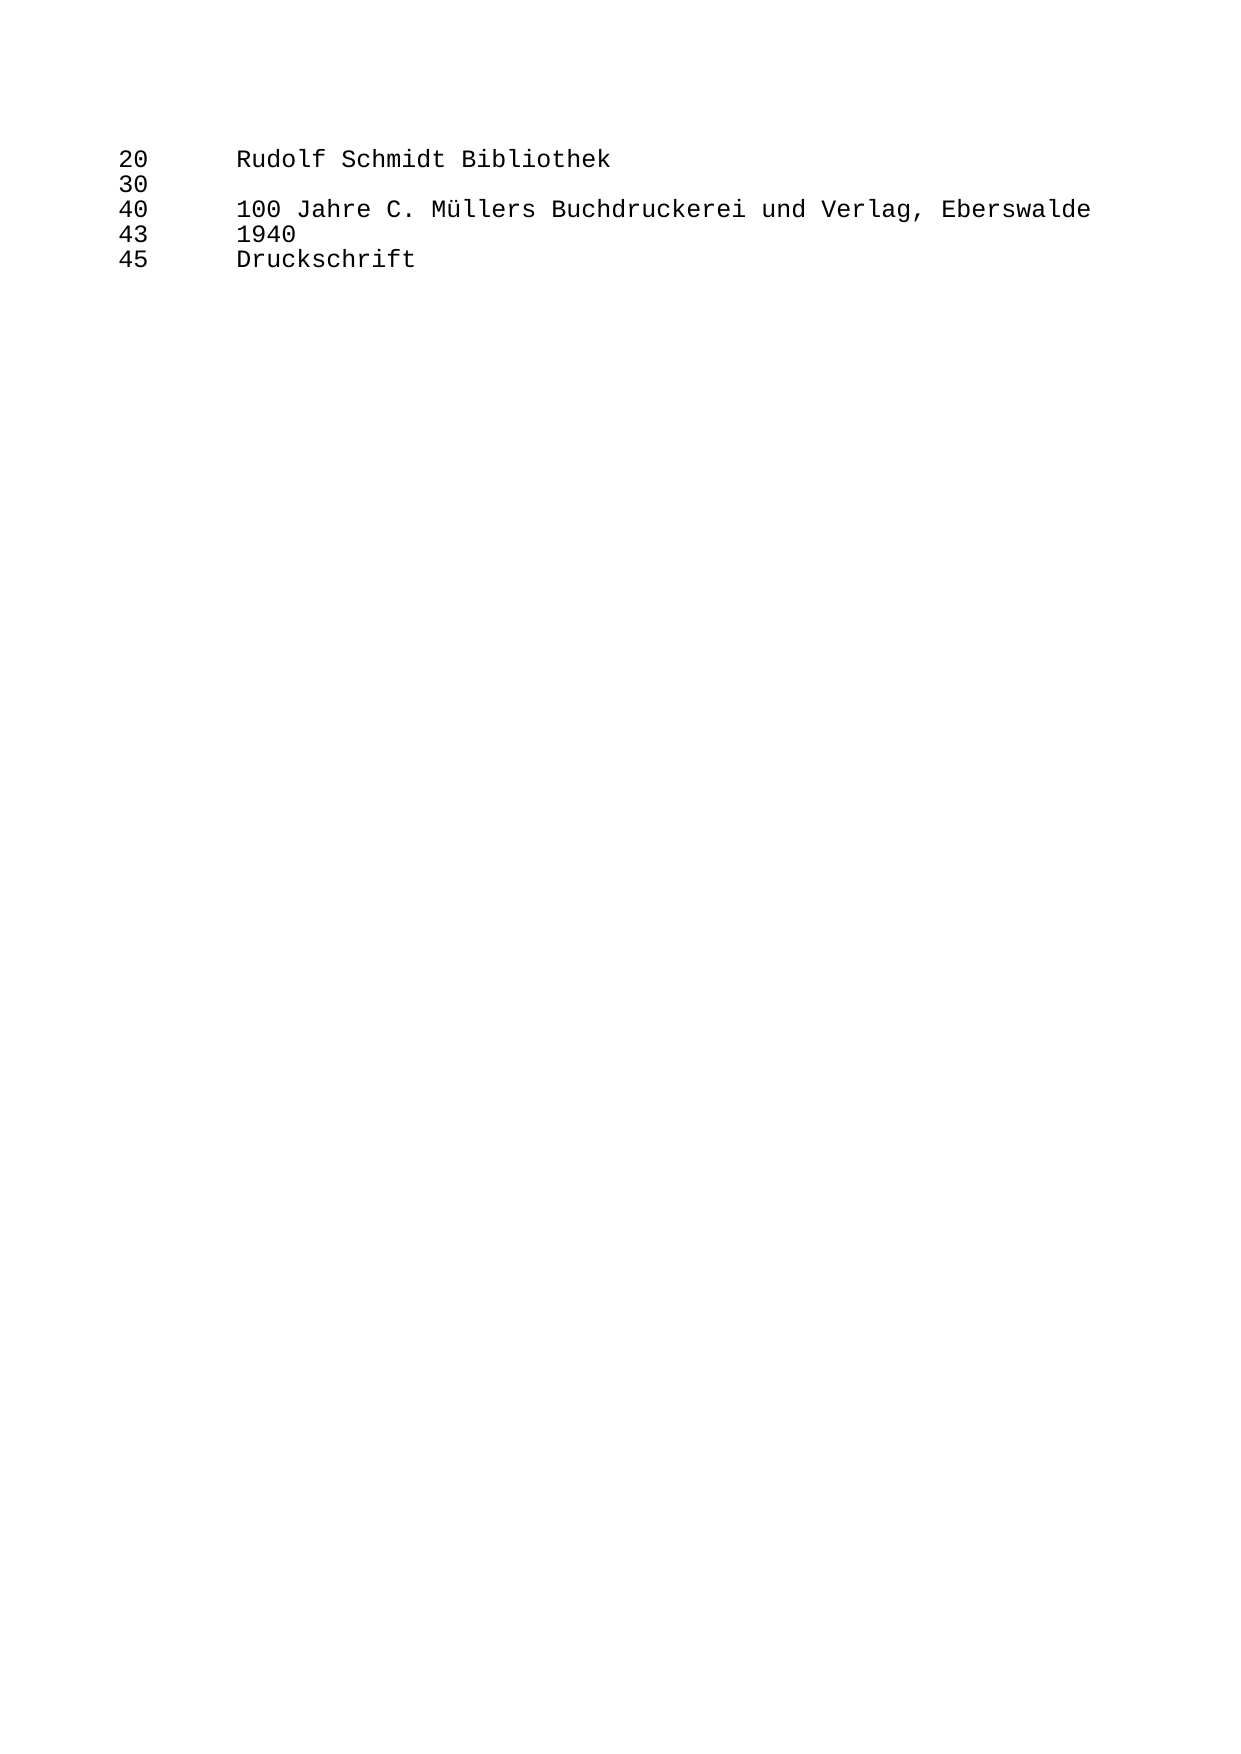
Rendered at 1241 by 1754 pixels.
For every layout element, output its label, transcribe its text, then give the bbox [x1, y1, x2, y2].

text 20 p[2{Rudolf} 1{Schmidt}]p Bibliothek [118, 148, 1122, 173]
text 40 100 Jahre k[1{p[2{C.} 1{Müller}]ps s[Buchdruckerei]s und s[Verlag]s}, 2{o[Eberswalde]o}]k [118, 198, 1122, 223]
text 30 <-> [118, 173, 1122, 198]
text 43 1940 [118, 223, 1122, 248]
text 45 Druckschrift [118, 248, 1122, 273]
